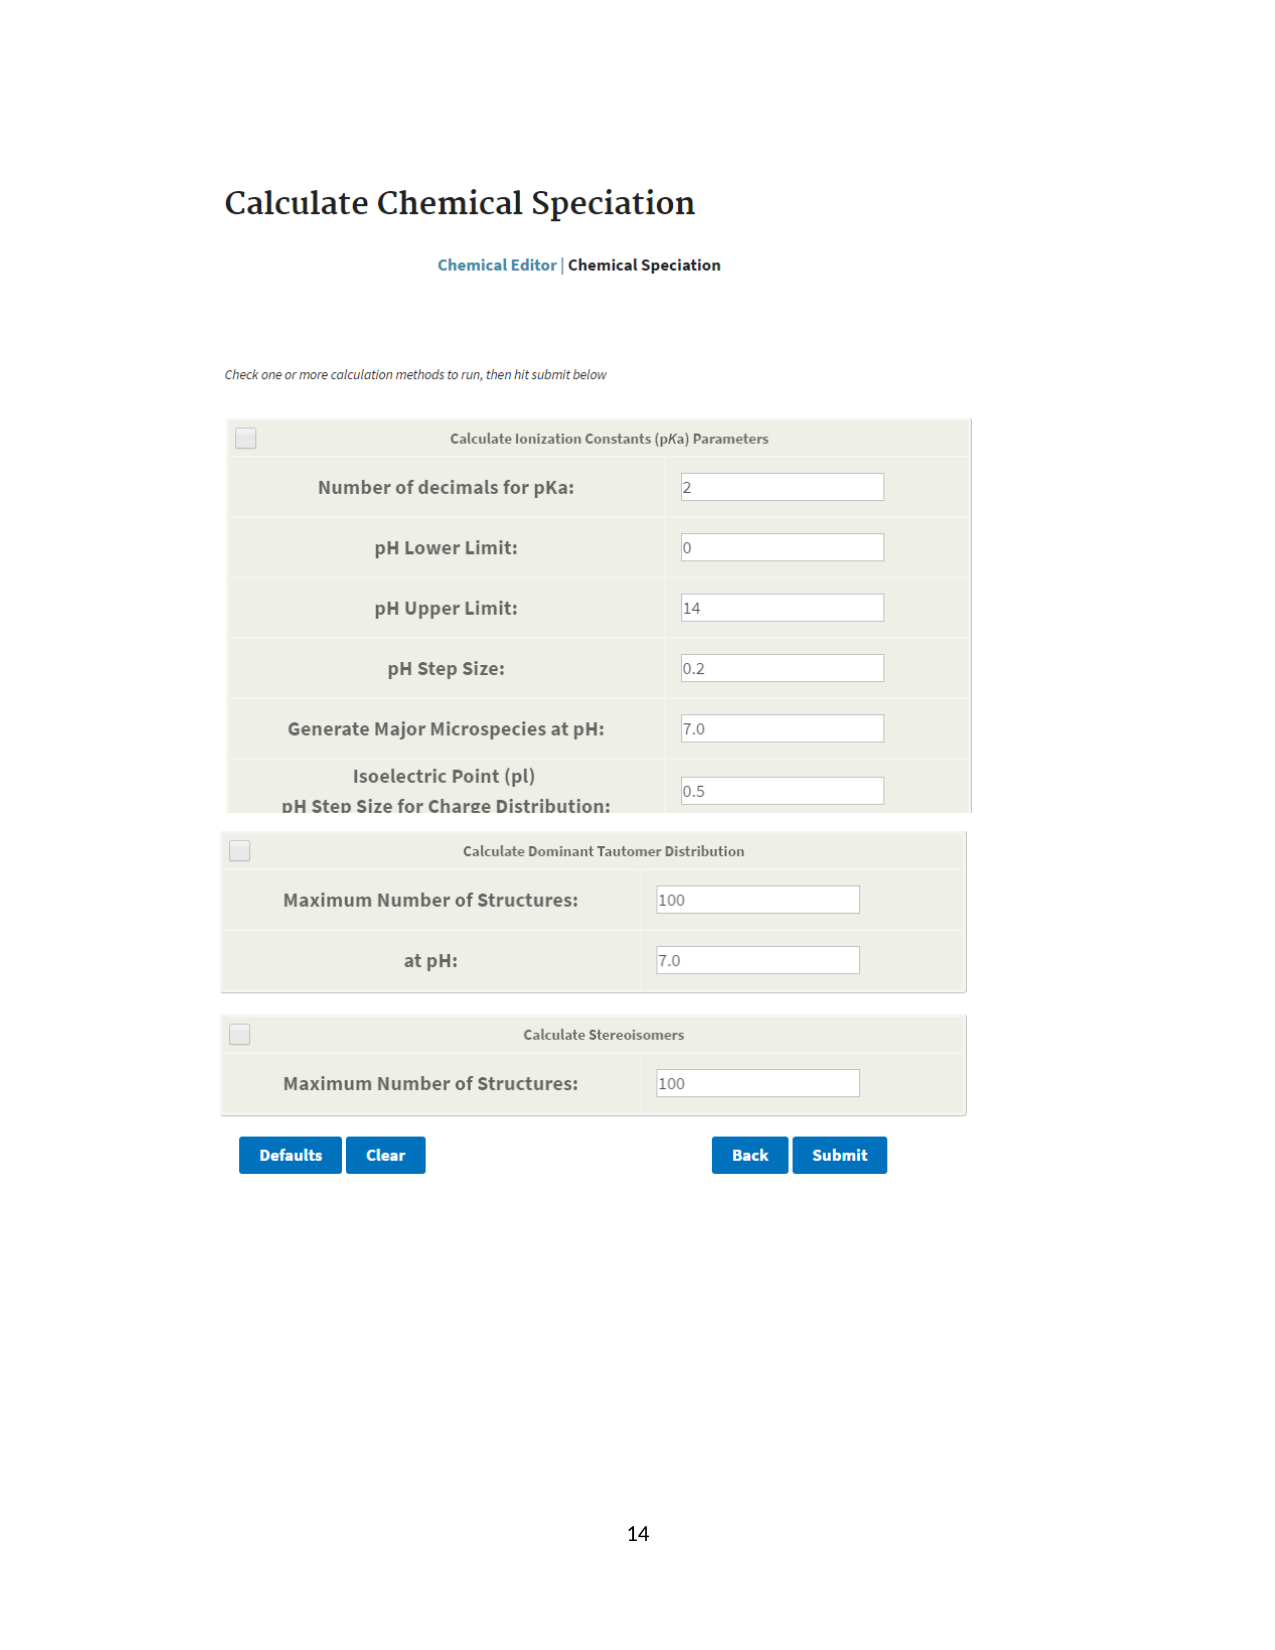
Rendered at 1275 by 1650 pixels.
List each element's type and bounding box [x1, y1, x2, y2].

picture [220, 826, 974, 1188]
picture [209, 181, 977, 813]
